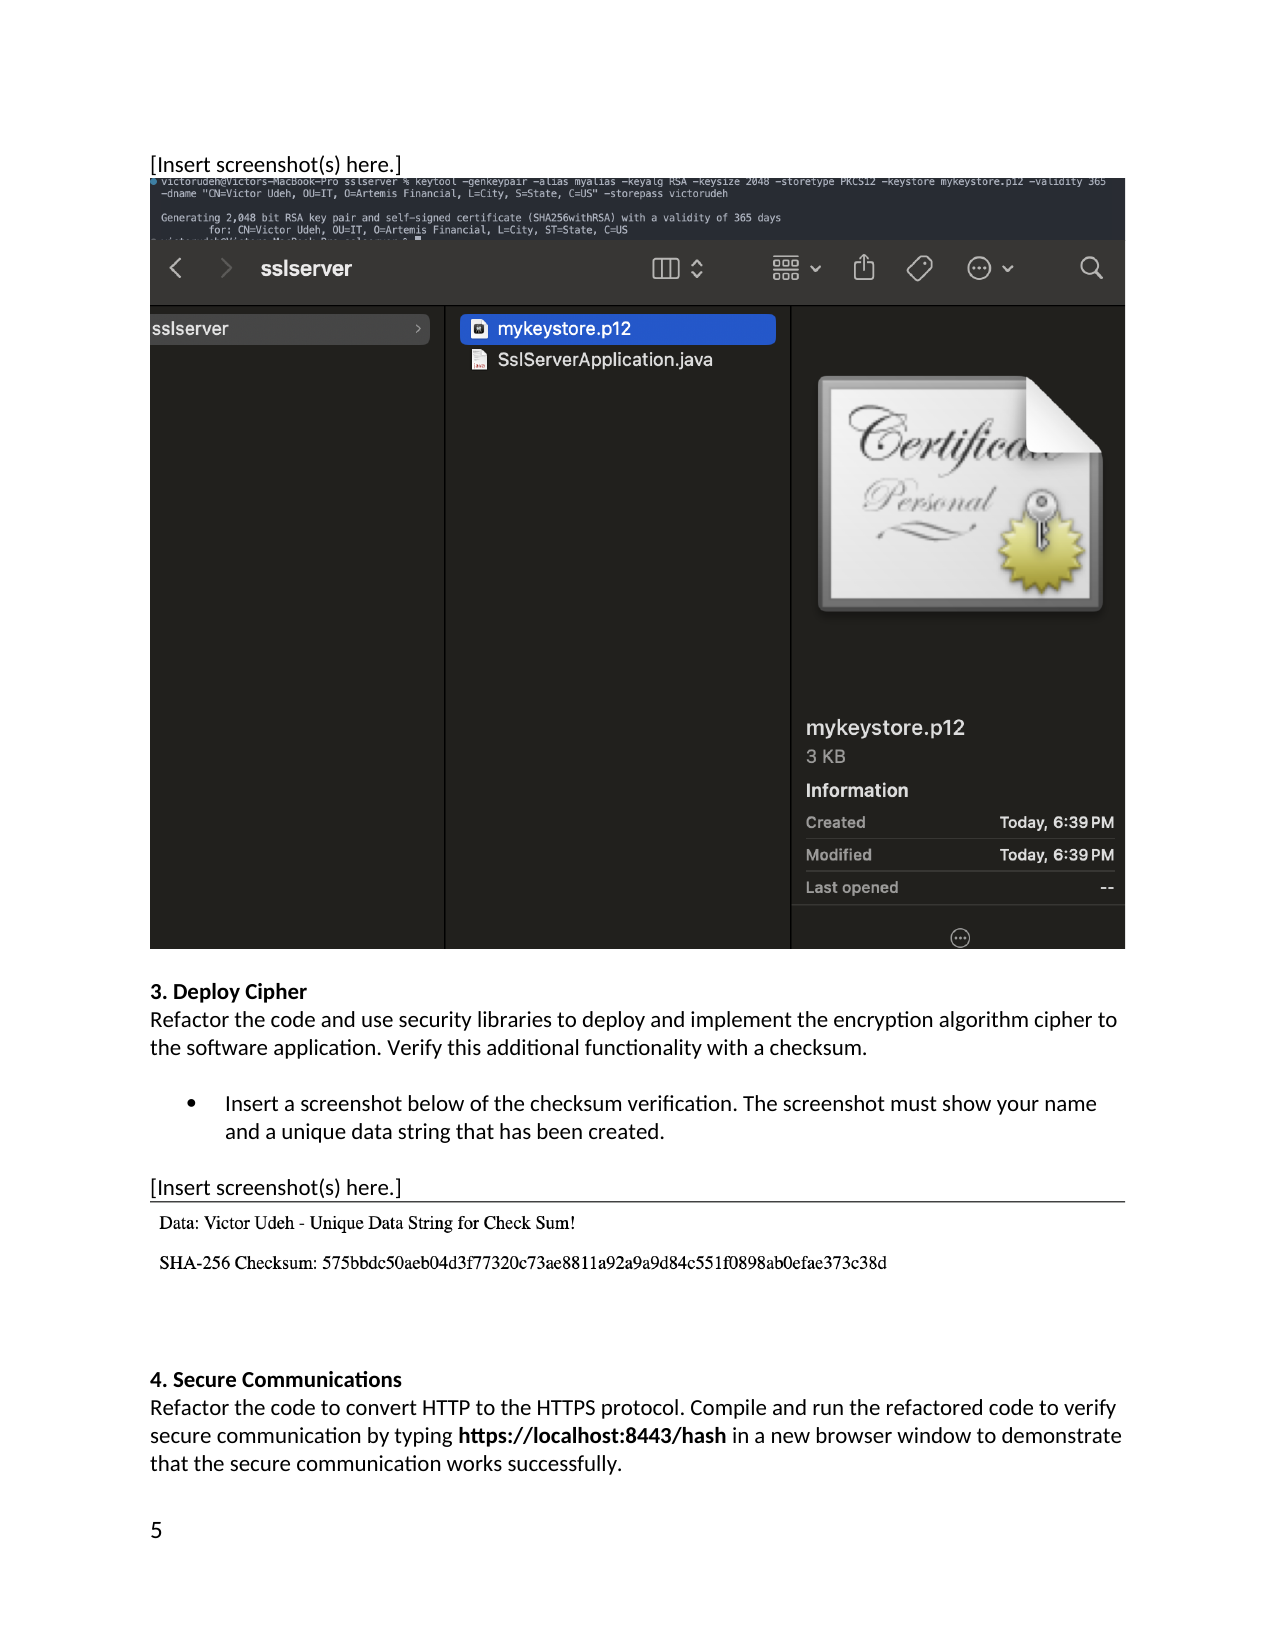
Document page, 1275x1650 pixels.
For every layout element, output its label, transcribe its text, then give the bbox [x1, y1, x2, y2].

picture [150, 178, 1125, 949]
subtitle 3. Deploy Cipher [150, 977, 1125, 1005]
text Refactor the code to convert HTTP to the HTTPS protocol. Compile and run the refactored code to verify secure communication by typing https://localhost:8443/hash in a new browser window to demonstrate that the secure communication works successfully. [150, 1393, 1125, 1477]
subtitle 4. Secure Communications [150, 1365, 1125, 1393]
list Insert a screenshot below of the checksum verification. The screenshot must show your name and a unique data string that has been created. [187, 1089, 1125, 1145]
picture [150, 1201, 1125, 1337]
text Refactor the code and use security libraries to deploy and implement the encryption algorithm cipher to the software application. Verify this additional functionality with a checksum. [150, 1005, 1125, 1061]
text [Insert screenshot(s) here.] [150, 1173, 1125, 1201]
text [Insert screenshot(s) here.] [150, 150, 1125, 178]
